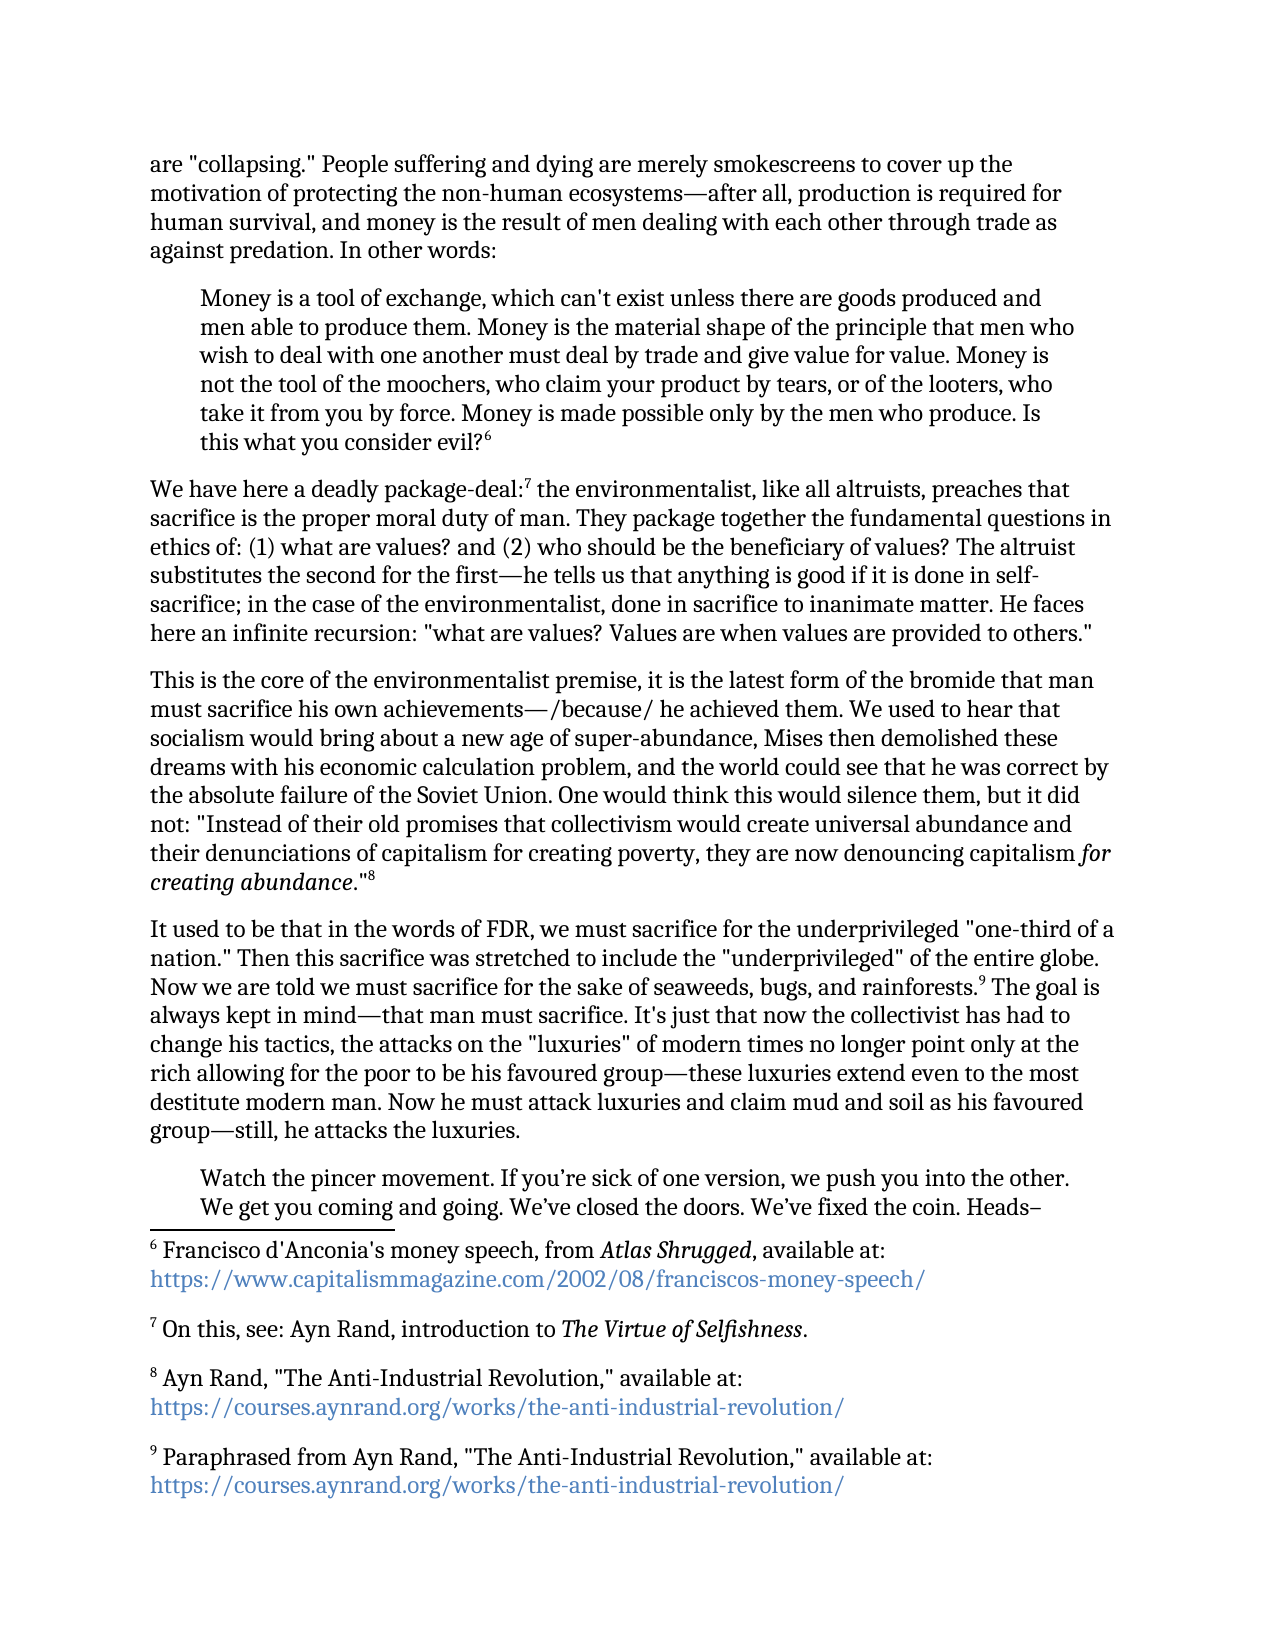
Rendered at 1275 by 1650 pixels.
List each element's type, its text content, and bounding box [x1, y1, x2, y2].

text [200, 1164, 1075, 1221]
text It used to be that in the words of FDR, we must sacrifice for the underprivileged "one-third of a nation." Then this sacrifice was stretched to include the "underprivileged" of the entire globe. Now we are told we must sacrifice for the sake of seaweeds, bugs, and rainforests. The goal is always kept in mind—that man must sacrifice. It's just that now the collectivist has had to change his tactics, the attacks on the "luxuries" of modern times no longer point only at the rich allowing for the poor to be his favoured group—these luxuries extend even to the most destitute modern man. Now he must attack luxuries and claim mud and soil as his favoured group—still, he attacks the luxuries. [150, 915, 1125, 1145]
text Money is a tool of exchange, which can't exist unless there are goods produced and men able to produce them. Money is the material shape of the principle that men who wish to deal with one another must deal by trade and give value for value. Money is not the tool of the moochers, who claim your product by tears, or of the looters, who take it from you by force. Money is made possible only by the men who produce. Is this what you consider evil? [200, 284, 1075, 456]
text So, the standard then is that we should abandon "money" and "economic growth," instead sacrificing these prerequisites of human flourishing in favour of the "entire ecosystems" which are "collapsing." People suffering and dying are merely smokescreens to cover up the motivation of protecting the non-human ecosystems—after all, production is required for human survival, and money is the result of men dealing with each other through trade as against predation. In other words: [150, 150, 1125, 265]
text This is the core of the environmentalist premise, it is the latest form of the bromide that man must sacrifice his own achievements—​/because/ he achieved them. We used to hear that socialism would bring about a new age of super-abundance, Mises then demolished these dreams with his economic calculation problem, and the world could see that he was correct by the absolute failure of the Soviet Union. One would think this would silence them, but it did not: "Instead of their old promises that collectivism would create universal abundance and their denunciations of capitalism for creating poverty, they are now denouncing capitalism for creating abundance." [150, 666, 1125, 896]
text We have here a deadly package-deal: the environmentalist, like all altruists, preaches that sacrifice is the proper moral duty of man. They package together the fundamental questions in ethics of: (1) what are values? and (2) who should be the beneficiary of values? The altruist substitutes the second for the first—he tells us that anything is good if it is done in self-sacrifice; in the case of the environmentalist, done in sacrifice to inanimate matter. He faces here an infinite recursion: "what are values? Values are when values are provided to others." [150, 475, 1125, 647]
